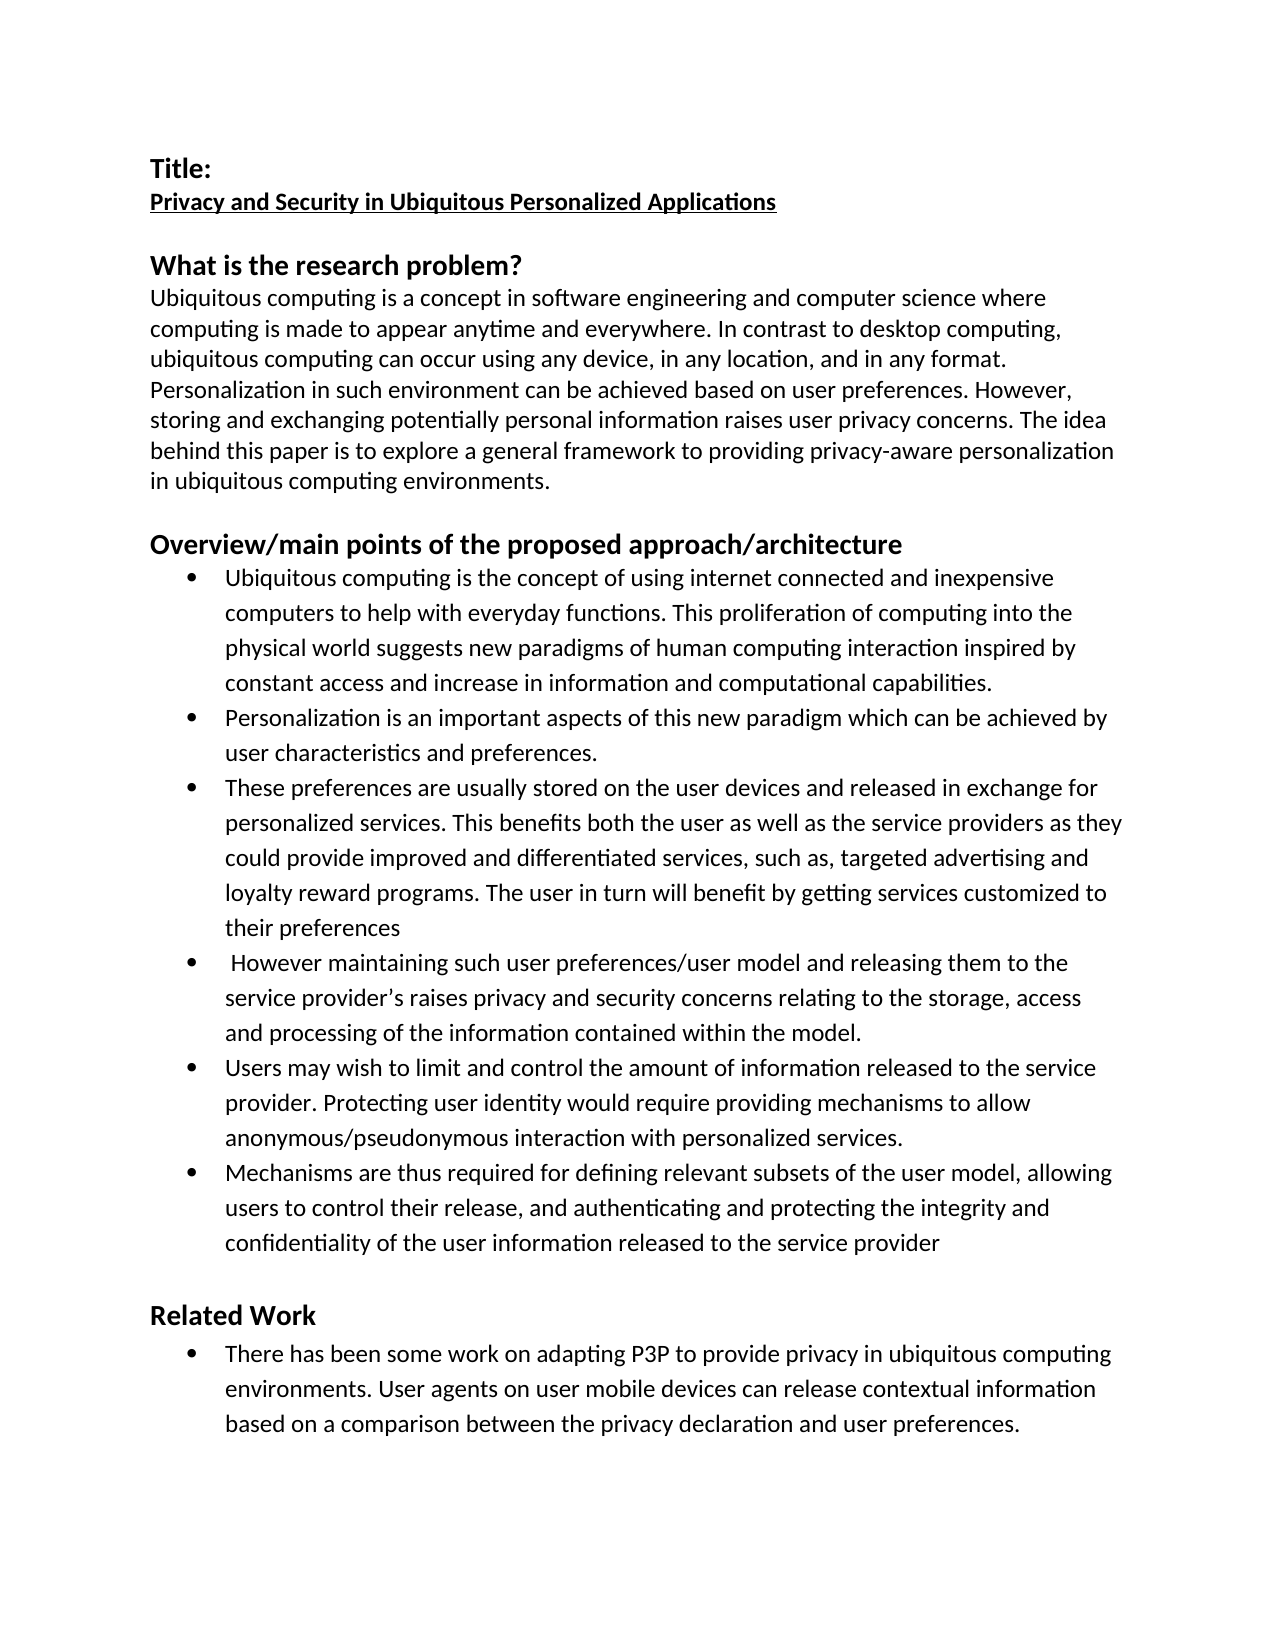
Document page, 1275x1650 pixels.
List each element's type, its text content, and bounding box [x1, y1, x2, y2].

list There has been some work on adapting P3P to provide privacy in ubiquitous computing environments. User agents on user mobile devices can release contextual information based on a comparison between the privacy declaration and user preferences. [187, 1338, 1125, 1438]
text Related Work [150, 1297, 1125, 1333]
list However maintaining such user preferences/user model and releasing them to the service provider’s raises privacy and security concerns relating to the storage, access and processing of the information contained within the model. [187, 947, 1125, 1048]
list Mechanisms are thus required for defining relevant subsets of the user model, allowing users to control their release, and authenticating and protecting the integrity and confidentiality of the user information released to the service provider [187, 1157, 1125, 1258]
list Personalization is an important aspects of this new paradigm which can be achieved by user characteristics and preferences. [187, 702, 1125, 768]
list These preferences are usually stored on the user devices and released in exchange for personalized services. This benefits both the user as well as the service providers as they could provide improved and differentiated services, such as, targeted advertising and loyalty reward programs. The user in turn will benefit by getting services customized to their preferences [187, 772, 1125, 943]
text Overview/main points of the proposed approach/architecture [150, 526, 1125, 562]
list Users may wish to limit and control the amount of information released to the service provider. Protecting user identity would require providing mechanisms to allow anonymous/pseudonymous interaction with personalized services. [187, 1052, 1125, 1153]
text Ubiquitous computing is a concept in software engineering and computer science where computing is made to appear anytime and everywhere. In contrast to desktop computing, ubiquitous computing can occur using any device, in any location, and in any format. Personalization in such environment can be achieved based on user preferences. However, storing and exchanging potentially personal information raises user privacy concerns. The idea behind this paper is to explore a general framework to providing privacy-aware personalization in ubiquitous computing environments. [150, 282, 1125, 496]
text Title: [150, 150, 1125, 186]
list Ubiquitous computing is the concept of using internet connected and inexpensive computers to help with everyday functions. This proliferation of computing into the physical world suggests new paradigms of human computing interaction inspired by constant access and increase in information and computational capabilities. [187, 562, 1125, 698]
text What is the research problem? [150, 247, 1125, 282]
text Privacy and Security in Ubiquitous Personalized Applications [150, 186, 1125, 216]
